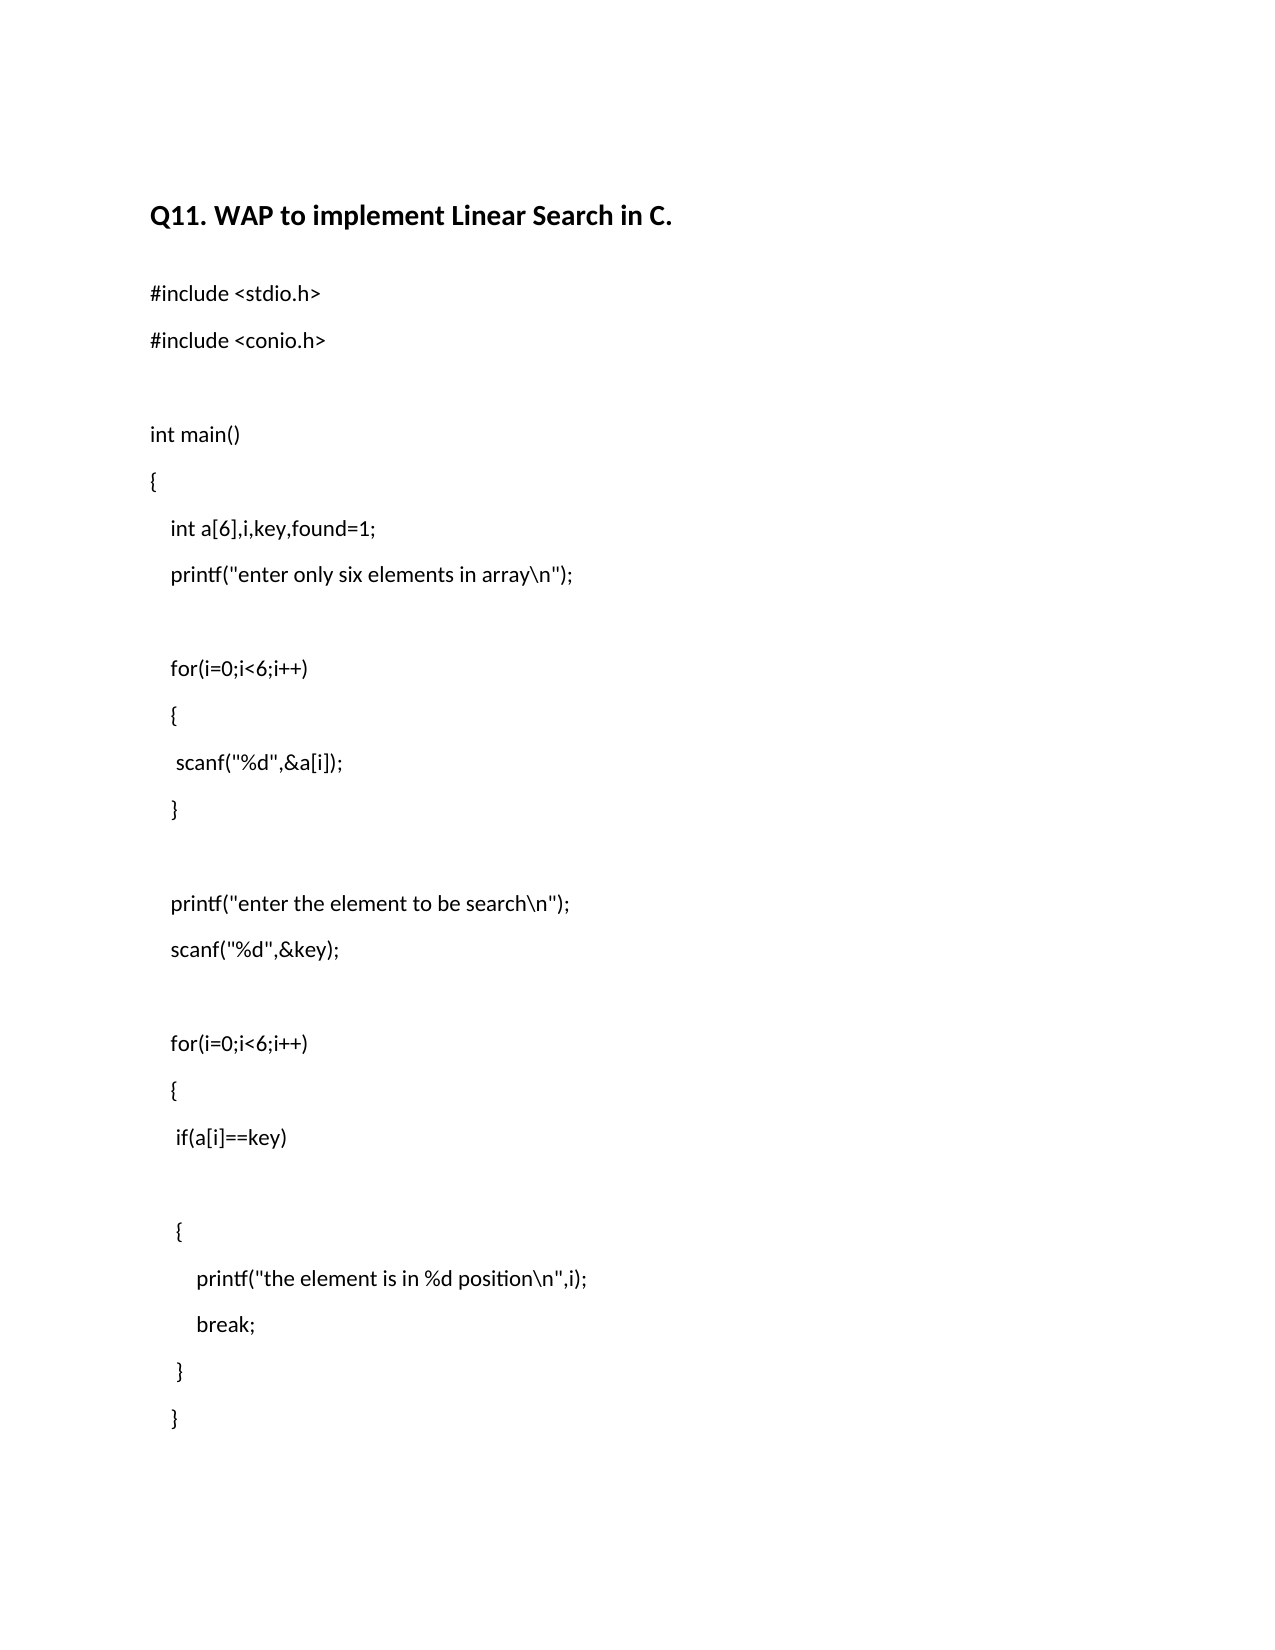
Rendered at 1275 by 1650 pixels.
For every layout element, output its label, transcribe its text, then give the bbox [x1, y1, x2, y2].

text #include <stdio.h> [150, 279, 1125, 307]
text scanf("%d",&key); [150, 936, 1125, 964]
text break; [150, 1311, 1125, 1339]
text scanf("%d",&a[i]); [150, 748, 1125, 776]
text for(i=0;i<6;i++) [150, 654, 1125, 682]
text { [150, 1076, 1125, 1104]
text printf("the element is in %d position\n",i); [150, 1264, 1125, 1292]
text Q11. WAP to implement Linear Search in C. [150, 197, 1125, 232]
text } [150, 1357, 1125, 1386]
text } [150, 1404, 1125, 1432]
text { [150, 701, 1125, 729]
text if(a[i]==key) [150, 1123, 1125, 1151]
text for(i=0;i<6;i++) [150, 1029, 1125, 1057]
text { [150, 1217, 1125, 1245]
text int main() [150, 420, 1125, 448]
text int a[6],i,key,found=1; [150, 514, 1125, 542]
text printf("enter the element to be search\n"); [150, 889, 1125, 917]
text { [150, 467, 1125, 495]
text #include <conio.h> [150, 326, 1125, 354]
text printf("enter only six elements in array\n"); [150, 561, 1125, 589]
text } [150, 795, 1125, 823]
